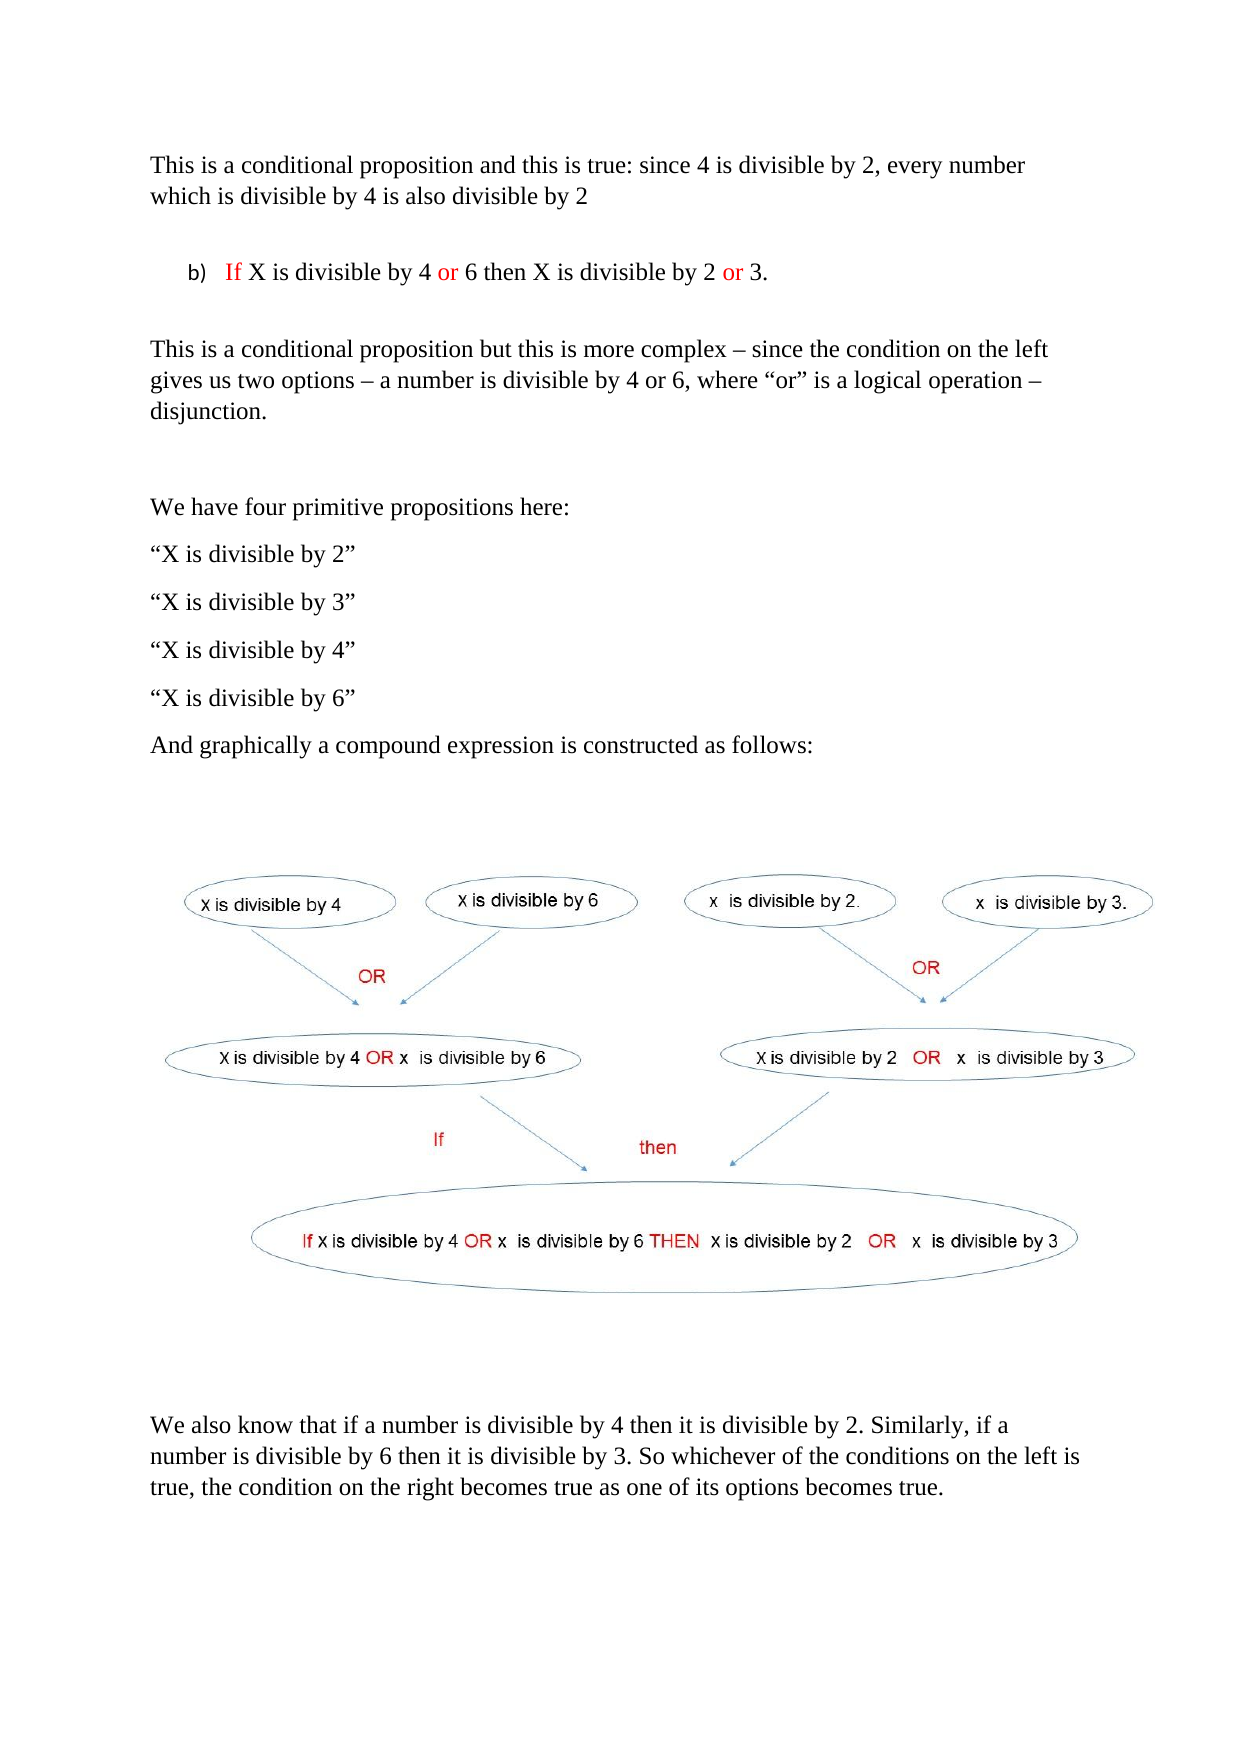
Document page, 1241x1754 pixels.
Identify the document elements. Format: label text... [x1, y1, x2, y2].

list If X is divisible by 4 or 6 then X is divisible by 2 or 3. [187, 257, 1090, 287]
text We also know that if a number is divisible by 4 then it is divisible by 2. Similarly, if a number is divisible by 6 then it is divisible by 3. So whichever of the conditions on the left is true, the condition on the right becomes true as one of its options becomes true. [150, 1410, 1090, 1501]
text This is a conditional proposition and this is true: since 4 is divisible by 2, every number which is divisible by 4 is also divisible by 2 [150, 150, 1090, 210]
text And graphically a compound expression is constructed as follows: [150, 730, 1090, 759]
text “X is divisible by 4” [150, 635, 1090, 664]
text We have four primitive propositions here: [150, 492, 1090, 521]
text “X is divisible by 3” [150, 587, 1090, 616]
text This is a conditional proposition but this is more complex – since the condition on the left gives us two options – a number is divisible by 4 or 6, where “or” is a logical operation – disjunction. [150, 334, 1090, 425]
text “X is divisible by 2” [150, 539, 1090, 568]
text “X is divisible by 6” [150, 683, 1090, 711]
picture [150, 778, 1155, 1344]
